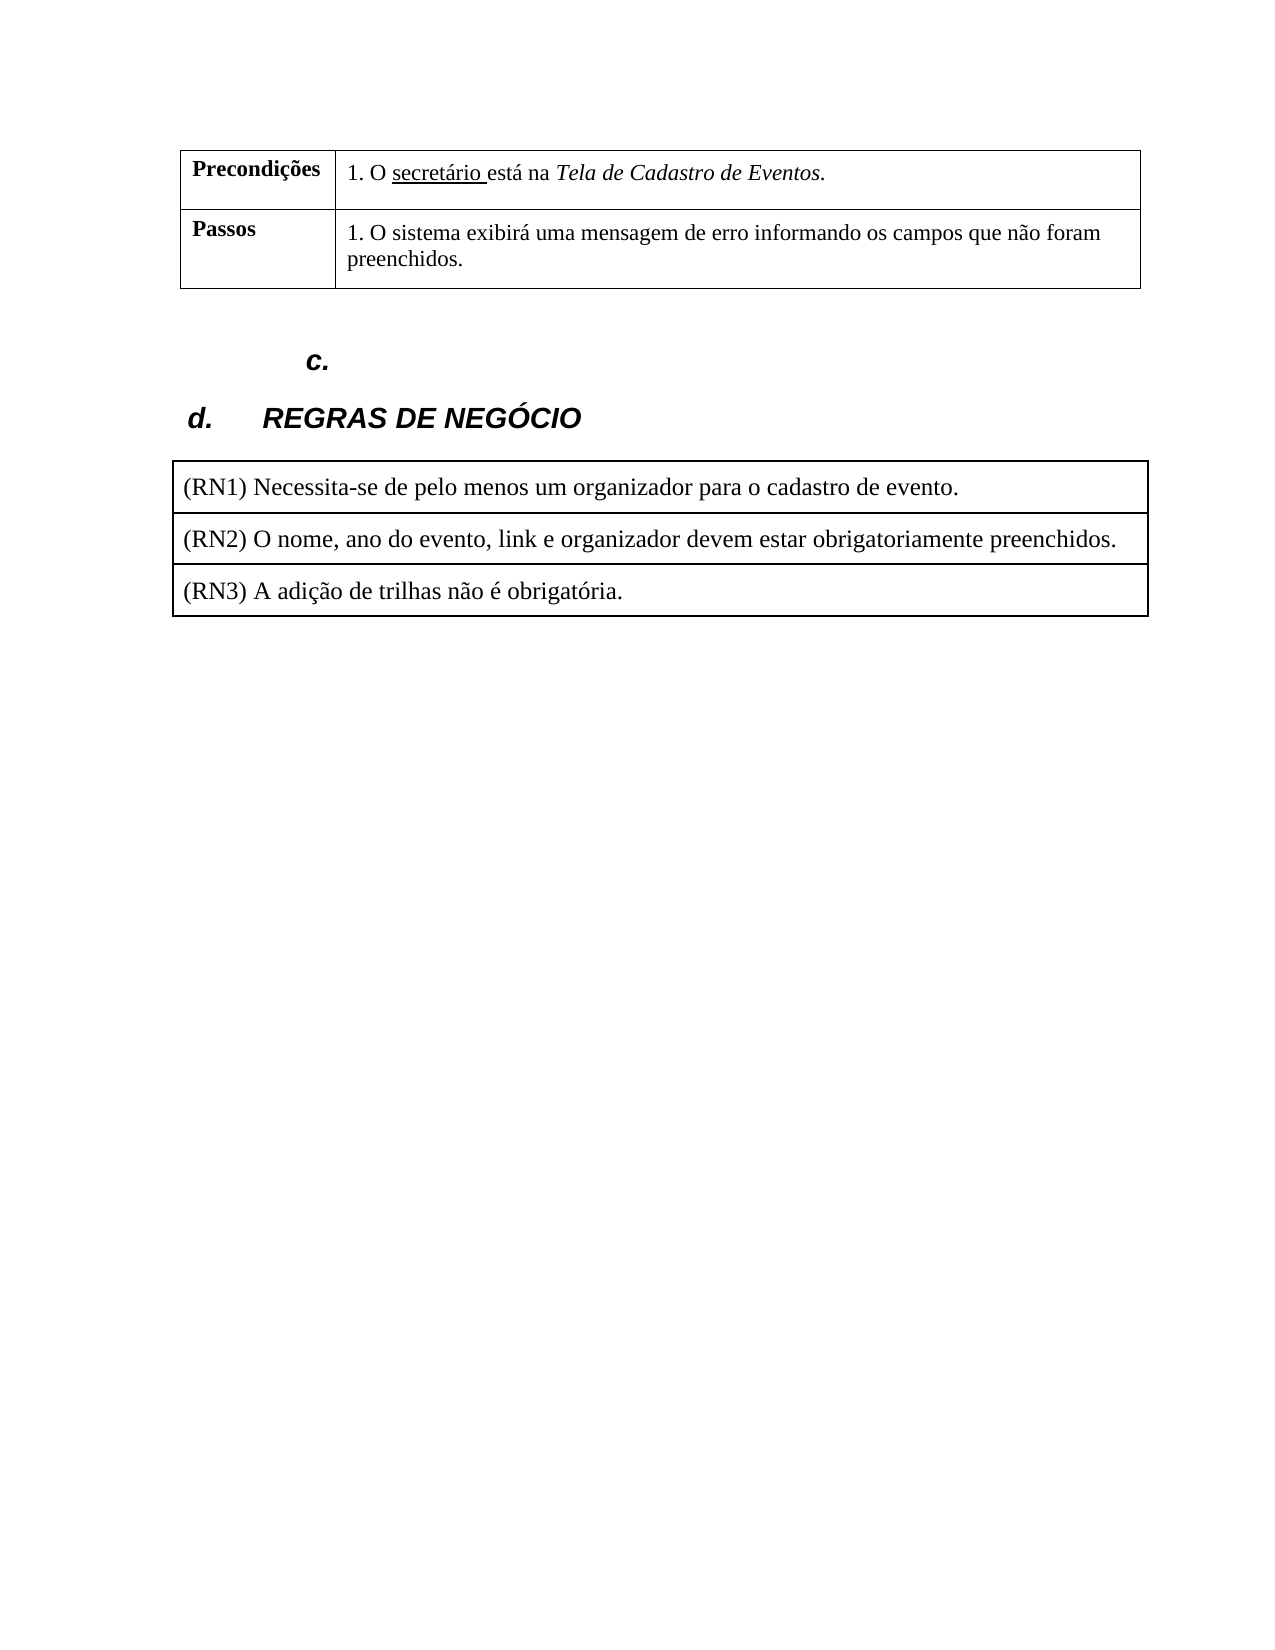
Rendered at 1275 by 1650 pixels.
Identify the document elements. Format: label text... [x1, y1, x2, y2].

table_cell (RN3) A adição de trilhas não é obrigatória. [174, 565, 1147, 615]
table_cell 1. O sistema exibirá uma mensagem de erro informando os campos que não foram preenchidos. [336, 210, 1140, 288]
table_header Precondições [181, 151, 335, 209]
table_header 1. O secretário está na Tela de Cadastro de Eventos. [336, 151, 1140, 209]
table_header (RN1) Necessita-se de pelo menos um organizador para o cadastro de evento. [174, 462, 1147, 512]
table_cell (RN2) O nome, ano do evento, link e organizador devem estar obrigatoriamente preenchidos. [174, 514, 1147, 563]
subtitle REGRAS DE NEGÓCIO [187, 401, 1087, 435]
table_cell Passos [181, 210, 335, 288]
